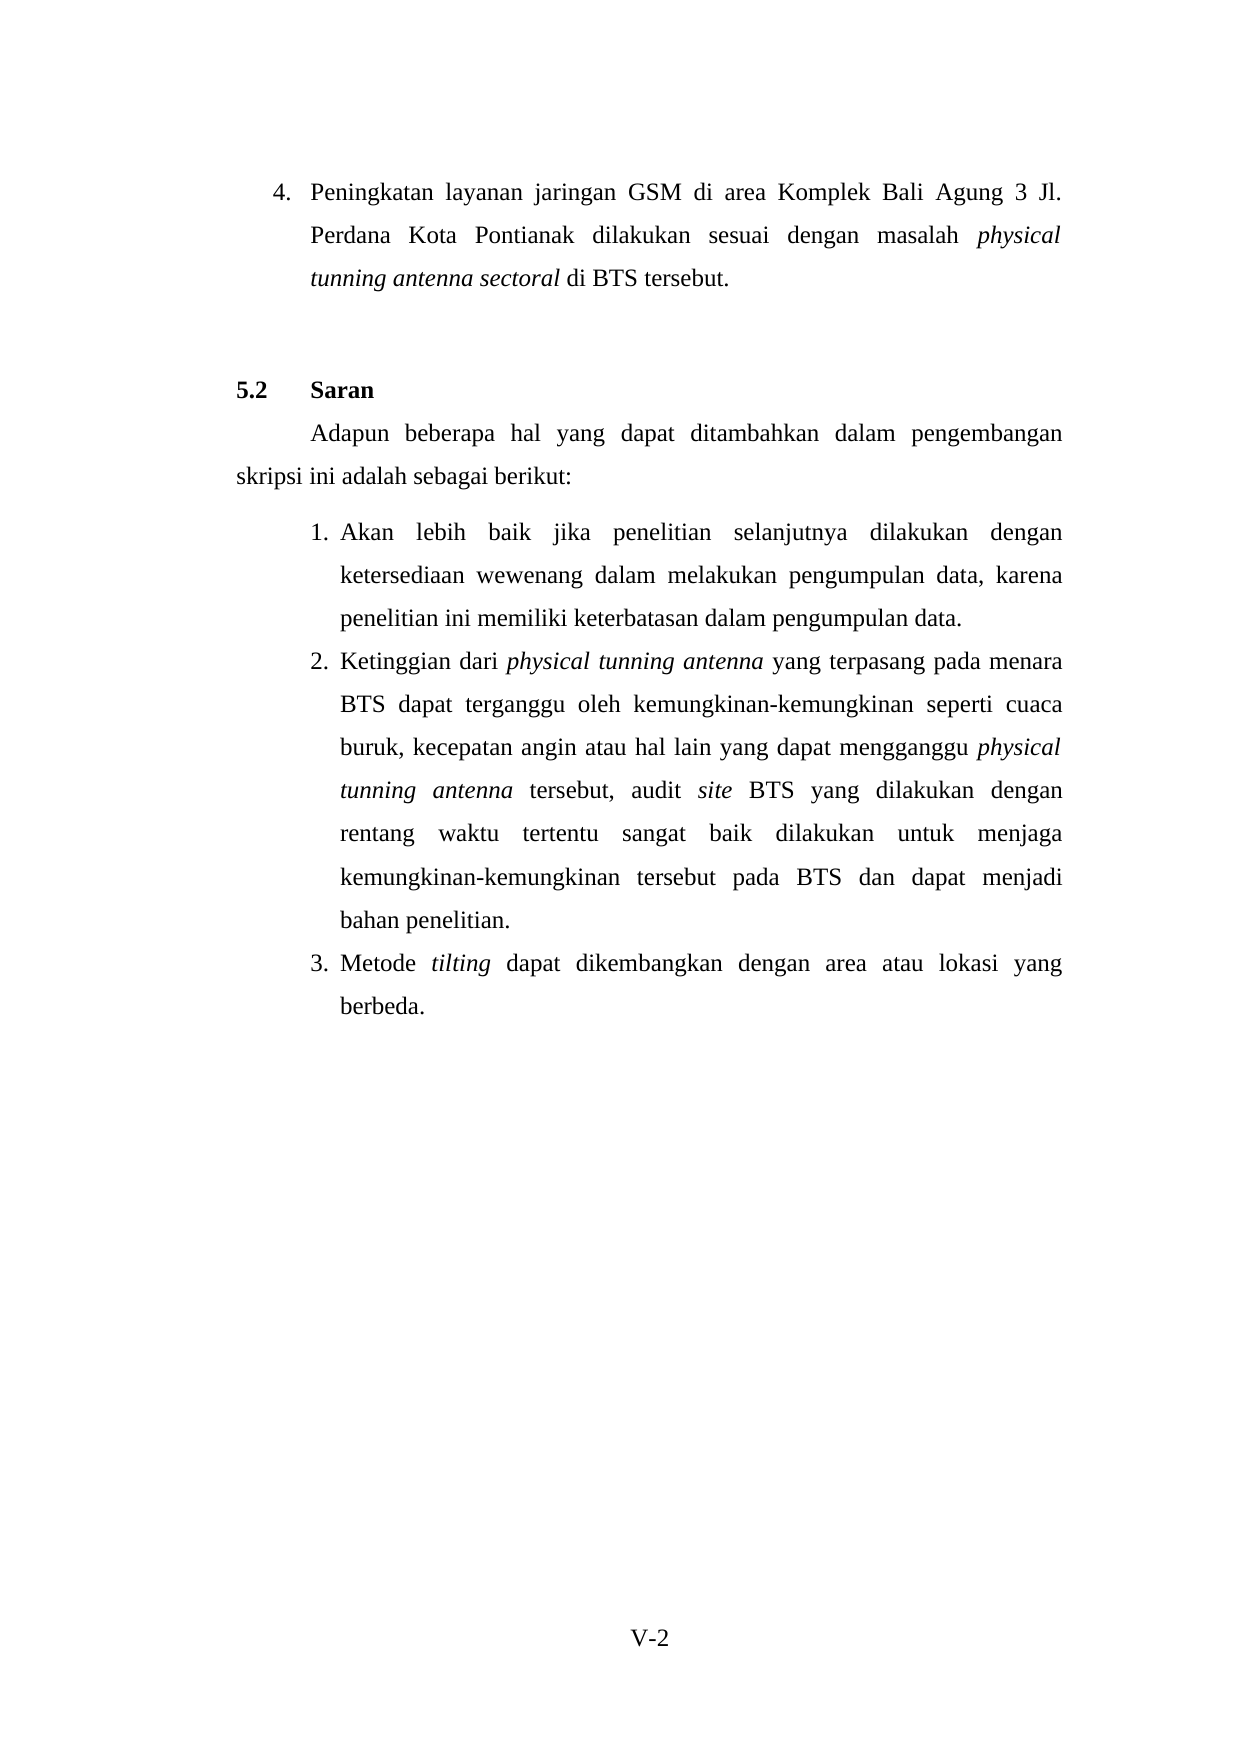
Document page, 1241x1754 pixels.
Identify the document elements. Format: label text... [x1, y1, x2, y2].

list Ketinggian dari physical tunning antenna yang terpasang pada menara BTS dapat terganggu oleh kemungkinan-kemungkinan seperti cuaca buruk, kecepatan angin atau hal lain yang dapat mengganggu physical tunning antenna tersebut, audit site BTS yang dilakukan dengan rentang waktu tertentu sangat baik dilakukan untuk menjaga kemungkinan-kemungkinan tersebut pada BTS dan dapat menjadi bahan penelitian. [310, 646, 1063, 933]
text 5.2 Saran [236, 375, 1063, 403]
list Akan lebih baik jika penelitian selanjutnya dilakukan dengan ketersediaan wewenang dalam melakukan pengumpulan data, karena penelitian ini memiliki keterbatasan dalam pengumpulan data. [310, 517, 1063, 632]
list Metode tilting dapat dikembangkan dengan area atau lokasi yang berbeda. [310, 948, 1063, 1020]
list Peningkatan layanan jaringan GSM di area Komplek Bali Agung 3 Jl. Perdana Kota Pontianak dilakukan sesuai dengan masalah physical tunning antenna sectoral di BTS tersebut. [273, 177, 1063, 292]
text Adapun beberapa hal yang dapat ditambahkan dalam pengembangan skripsi ini adalah sebagai berikut: [236, 418, 1063, 490]
